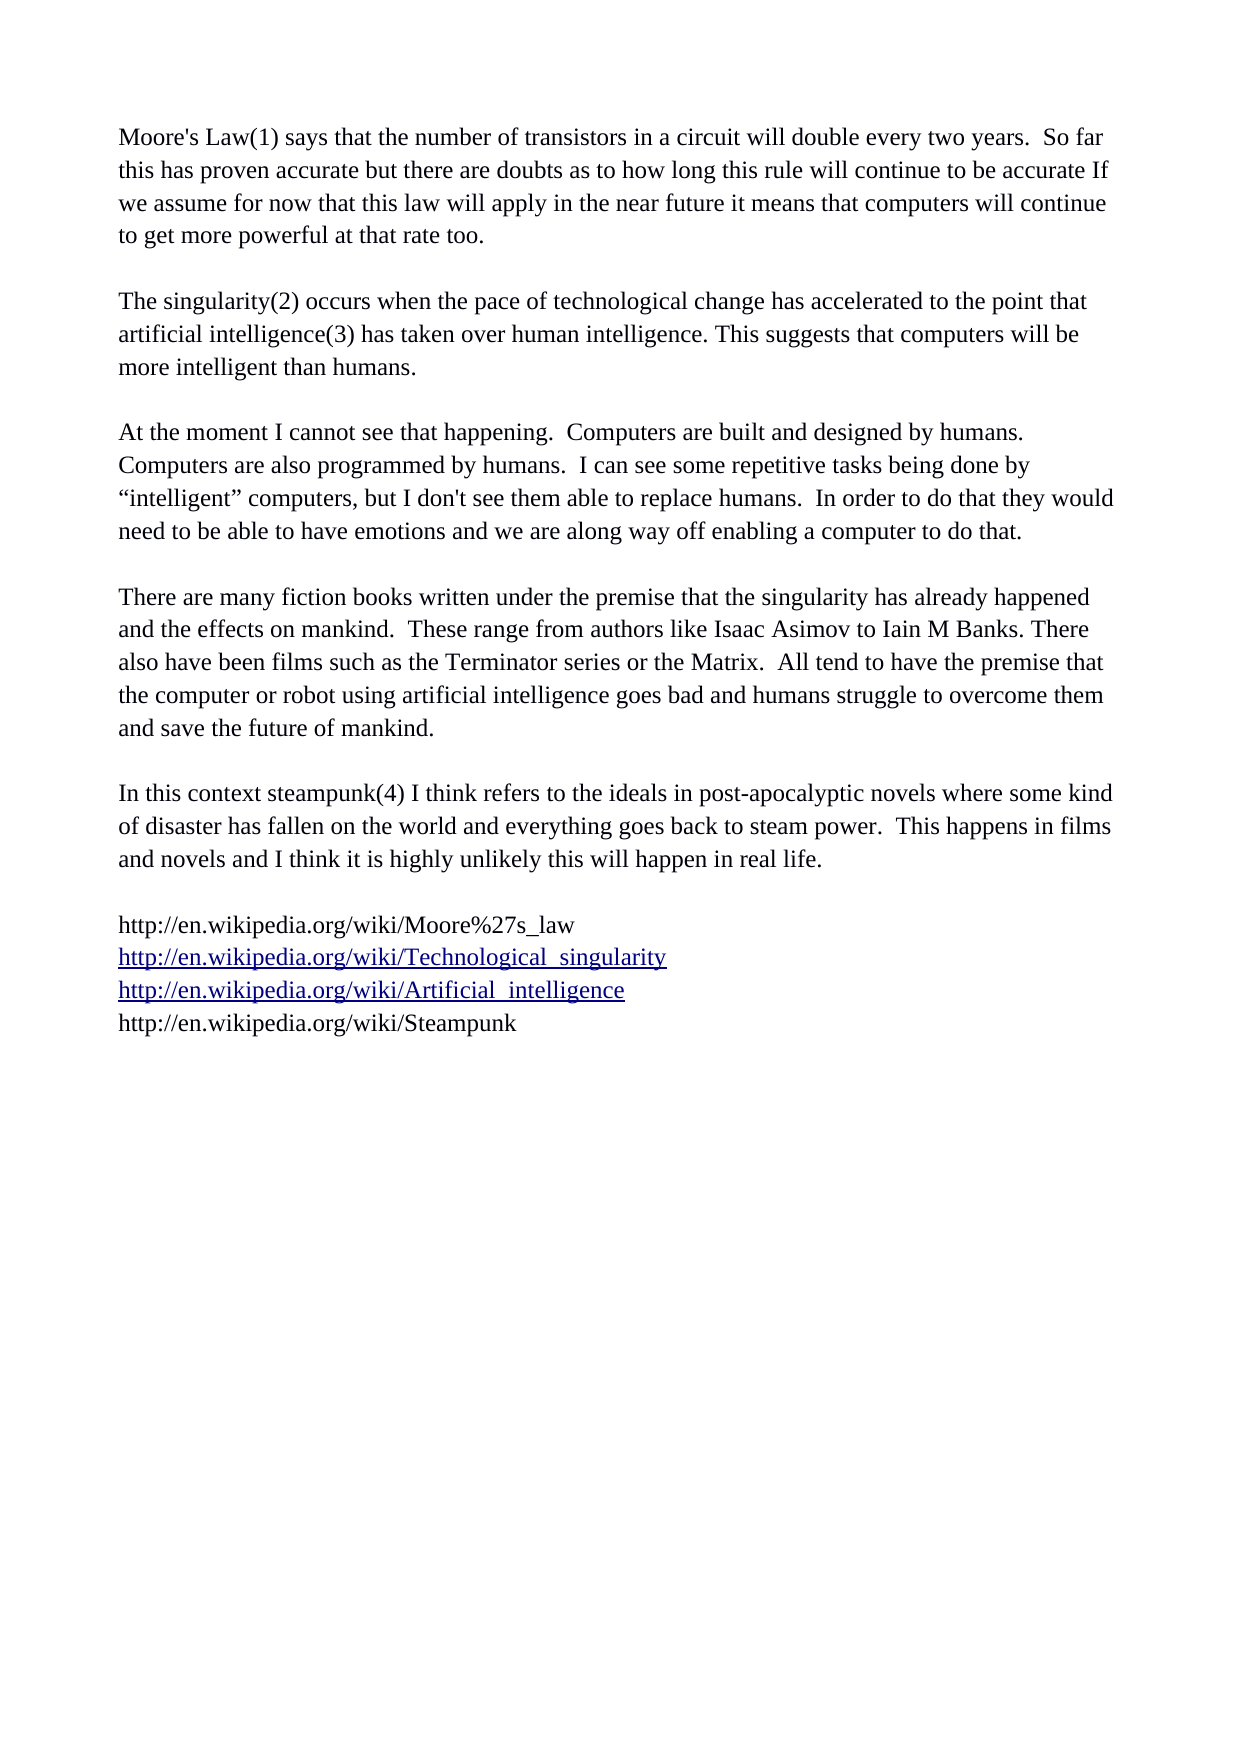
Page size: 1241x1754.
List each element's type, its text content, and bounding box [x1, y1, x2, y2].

text At the moment I cannot see that happening. Computers are built and designed by humans. Computers are also programmed by humans. I can see some repetitive tasks being done by “intelligent” computers, but I don't see them able to replace humans. In order to do that they would need to be able to have emotions and we are along way off enabling a computer to do that. [118, 413, 1122, 545]
text In this context steampunk(4) I think refers to the ideals in post-apocalyptic novels where some kind of disaster has fallen on the world and everything goes back to steam power. This happens in films and novels and I think it is highly unlikely this will happen in real life. [118, 774, 1122, 873]
text The singularity(2) occurs when the pace of technological change has accelerated to the point that artificial intelligence(3) has taken over human intelligence. This suggests that computers will be more intelligent than humans. [118, 282, 1122, 381]
text http://en.wikipedia.org/wiki/Moore%27s_law [118, 906, 1122, 938]
text http://en.wikipedia.org/wiki/Technological_singularity [118, 938, 1122, 971]
text http://en.wikipedia.org/wiki/Steampunk [118, 1004, 1122, 1037]
text http://en.wikipedia.org/wiki/Artificial_intelligence [118, 971, 1122, 1004]
text There are many fiction books written under the premise that the singularity has already happened and the effects on mankind. These range from authors like Isaac Asimov to Iain M Banks. There also have been films such as the Terminator series or the Matrix. All tend to have the premise that the computer or robot using artificial intelligence goes bad and humans struggle to overcome them and save the future of mankind. [118, 577, 1122, 742]
text Moore's Law(1) says that the number of transistors in a circuit will double every two years. So far this has proven accurate but there are doubts as to how long this rule will continue to be accurate If we assume for now that this law will apply in the near future it means that computers will continue to get more powerful at that rate too. [118, 118, 1122, 249]
